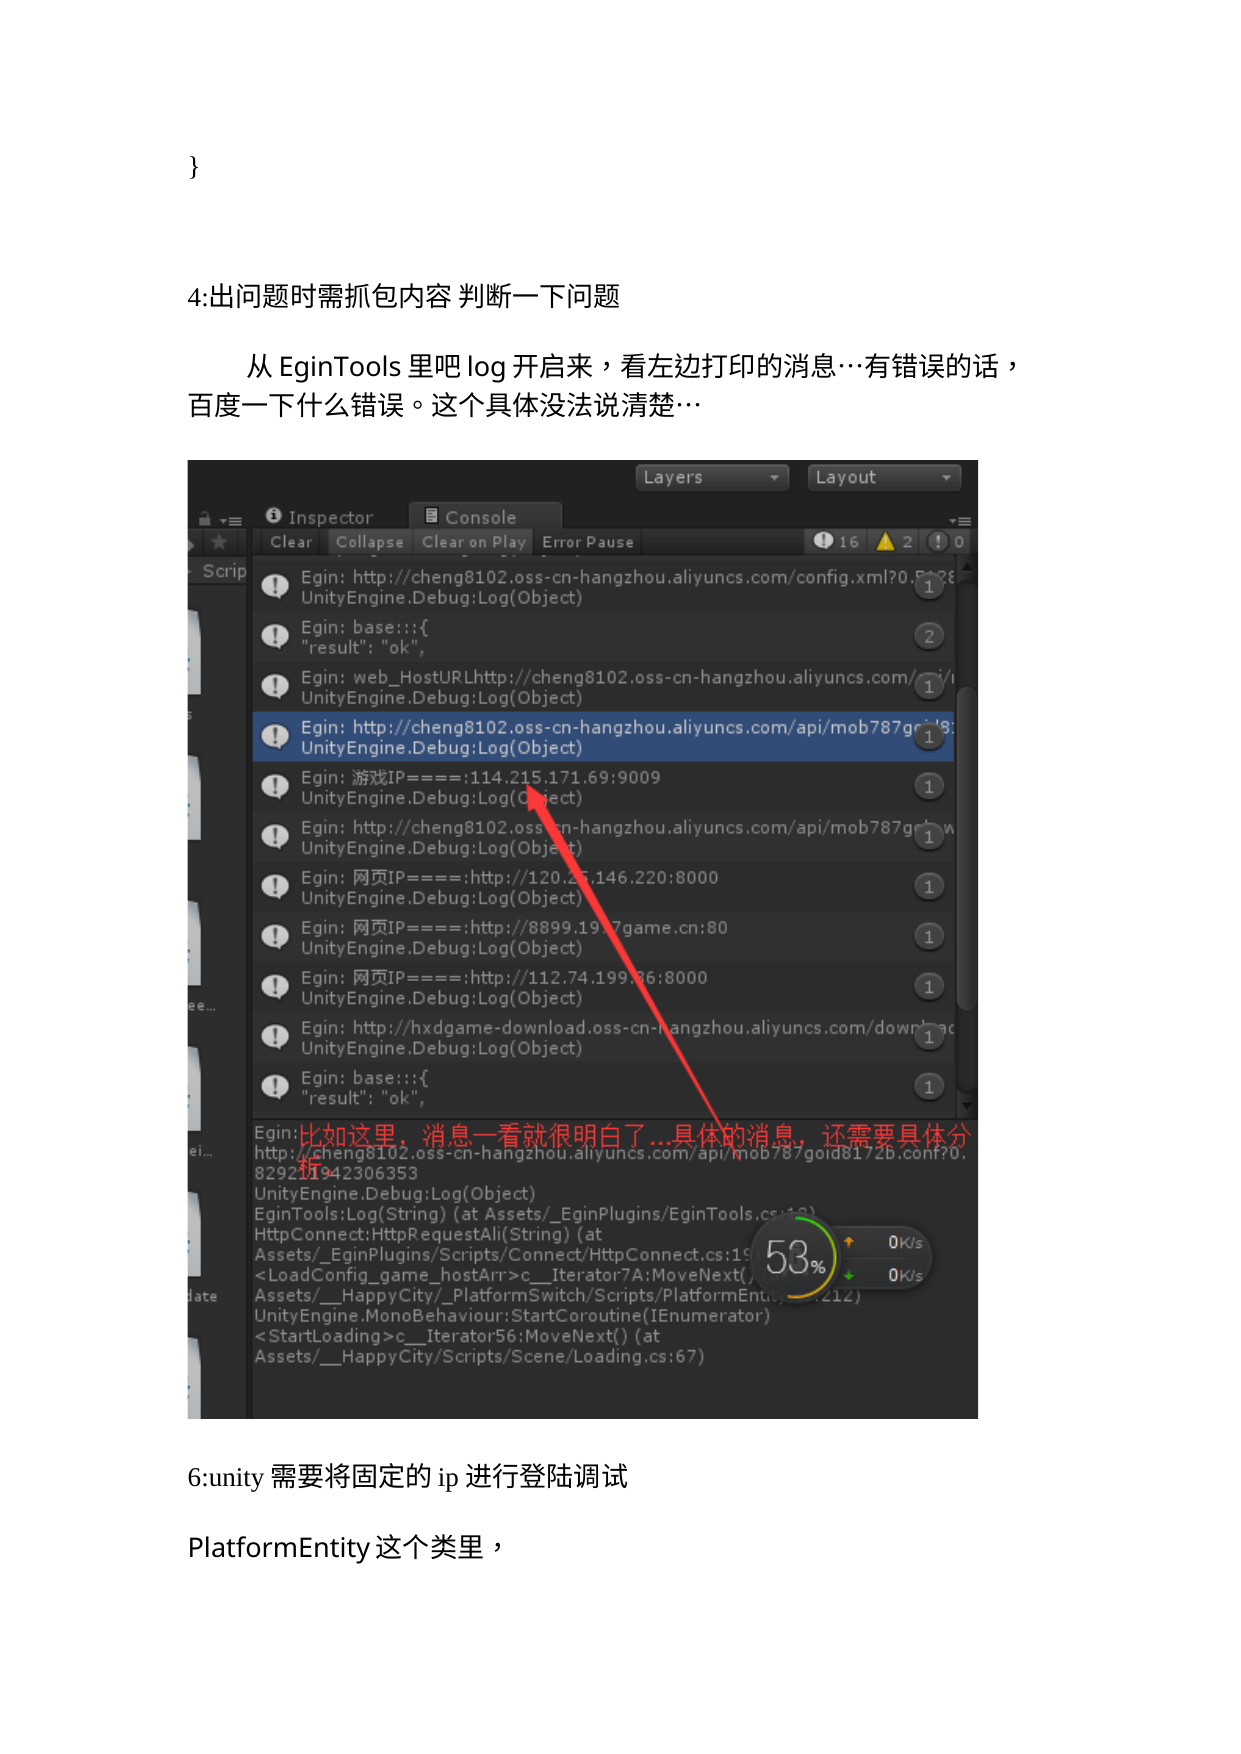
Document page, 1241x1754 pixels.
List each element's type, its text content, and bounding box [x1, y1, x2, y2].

text PlatformEntity这个类里， [187, 1526, 1053, 1565]
text 6:unity需要将固定的ip 进行登陆调试 [187, 1455, 1053, 1494]
text 4:出问题时需抓包内容 判断一下问题 [187, 274, 1053, 314]
text } [187, 150, 1053, 181]
text 从EginTools里吧log开启来，看左边打印的消息…有错误的话，百度一下什么错误。这个具体没法说清楚… [187, 345, 1053, 424]
picture [187, 460, 979, 1419]
